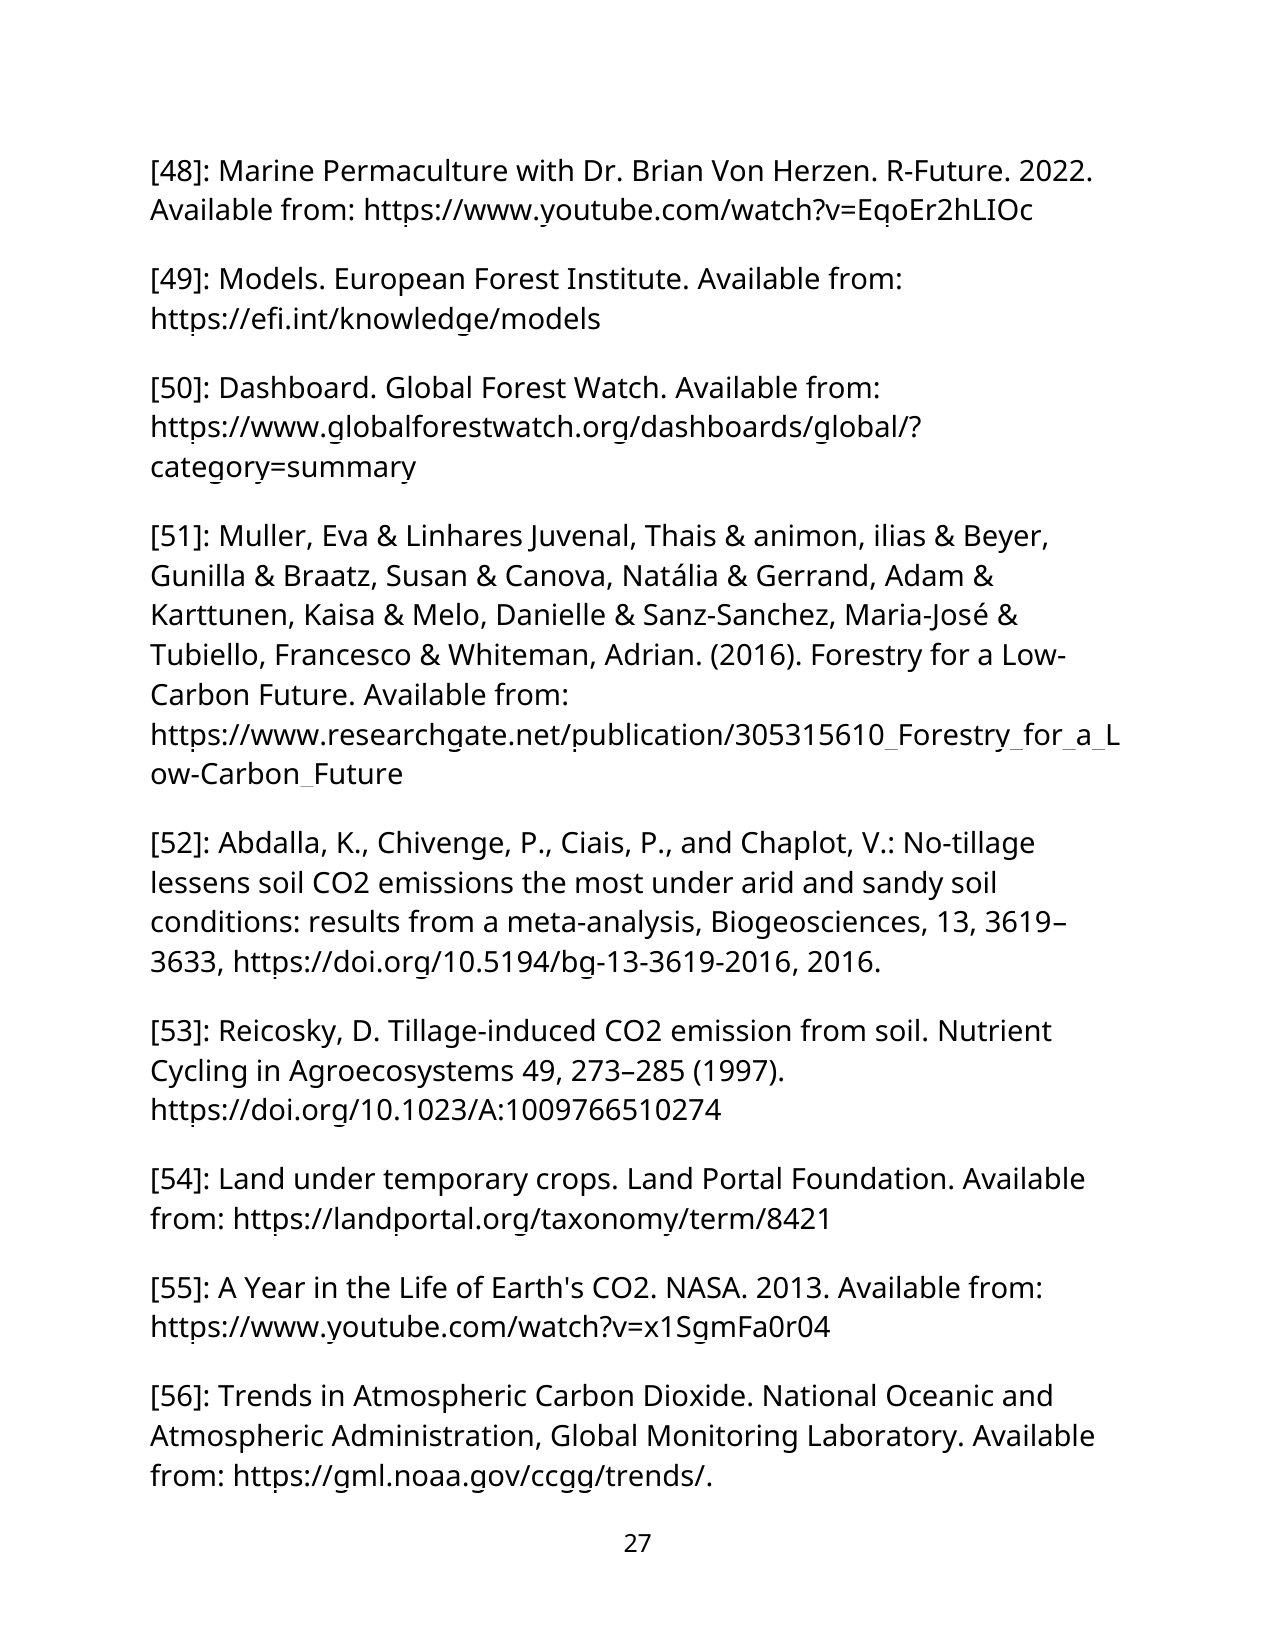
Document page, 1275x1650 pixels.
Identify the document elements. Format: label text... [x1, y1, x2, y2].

text [50]: Dashboard. Global Forest Watch. Available from: https://www.globalforestwatch.org/dashboards/global/?category=summary [150, 367, 1125, 486]
text [52]: Abdalla, K., Chivenge, P., Ciais, P., and Chaplot, V.: No-tillage lessens soil CO2 emissions the most under arid and sandy soil conditions: results from a meta-analysis, Biogeosciences, 13, 3619–3633, https://doi.org/10.5194/bg-13-3619-2016, 2016. [150, 822, 1125, 981]
text [48]: Marine Permaculture with Dr. Brian Von Herzen. R-Future. 2022. Available from: https://www.youtube.com/watch?v=EqoEr2hLIOc [150, 150, 1125, 229]
text [55]: A Year in the Life of Earth's CO2. NASA. 2013. Available from: https://www.youtube.com/watch?v=x1SgmFa0r04 [150, 1267, 1125, 1346]
text [56]: Trends in Atmospheric Carbon Dioxide. National Oceanic and Atmospheric Administration, Global Monitoring Laboratory. Available from: https://gml.noaa.gov/ccgg/trends/. [150, 1376, 1125, 1494]
text [54]: Land under temporary crops. Land Portal Foundation. Available from: https://landportal.org/taxonomy/term/8421 [150, 1158, 1125, 1238]
text [53]: Reicosky, D. Tillage-induced CO2 emission from soil. Nutrient Cycling in Agroecosystems 49, 273–285 (1997). https://doi.org/10.1023/A:1009766510274 [150, 1010, 1125, 1129]
text [51]: Muller, Eva & Linhares Juvenal, Thais & animon, ilias & Beyer, Gunilla & Braatz, Susan & Canova, Natália & Gerrand, Adam & Karttunen, Kaisa & Melo, Danielle & Sanz-Sanchez, Maria-José & Tubiello, Francesco & Whiteman, Adrian. (2016). Forestry for a Low-Carbon Future. Available from: https://www.researchgate.net/publication/305315610_Forestry_for_a_Low-Carbon_Future [150, 515, 1125, 793]
text [49]: Models. European Forest Institute. Available from: https://efi.int/knowledge/models [150, 258, 1125, 338]
